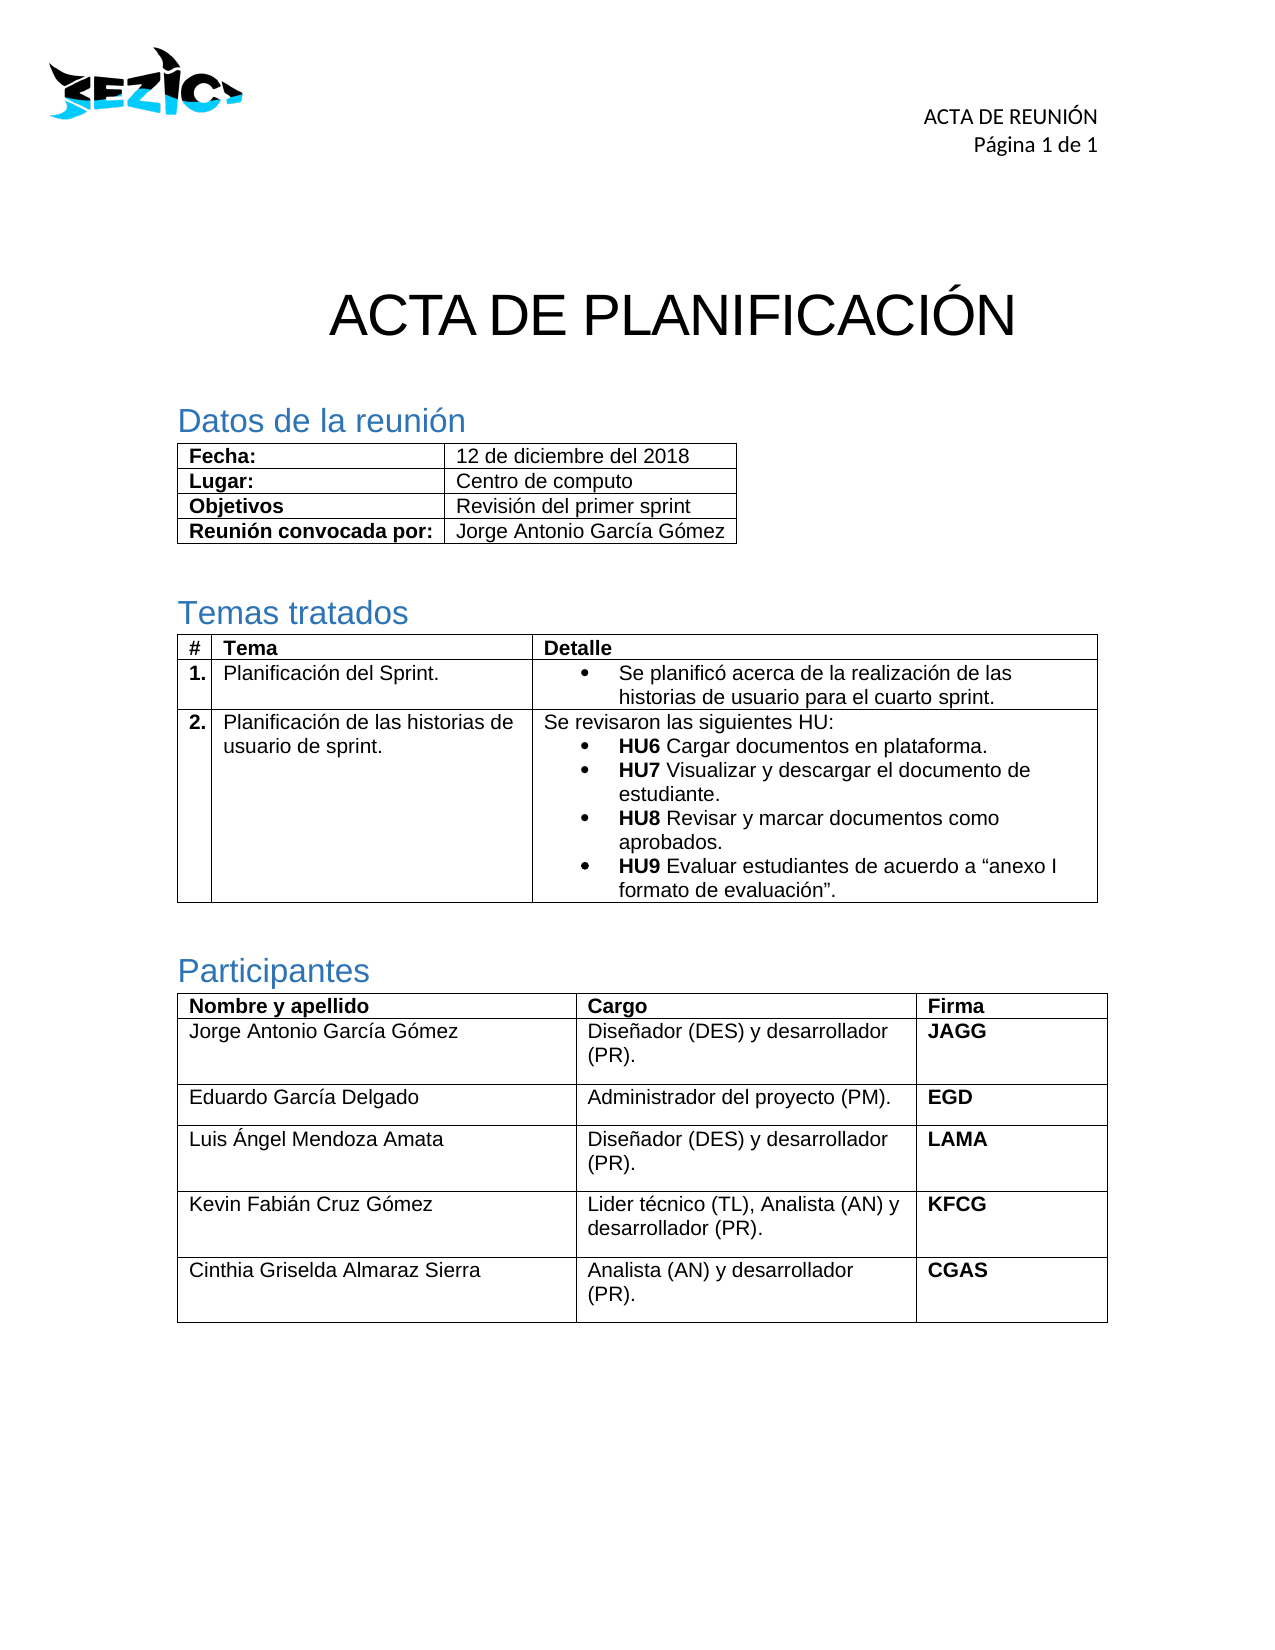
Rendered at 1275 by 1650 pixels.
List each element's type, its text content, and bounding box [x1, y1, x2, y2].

table_cell Objetivos [178, 494, 444, 518]
table_cell Analista (AN) y desarrollador (PR). [577, 1258, 916, 1322]
table_cell Lugar: [178, 469, 444, 493]
table_cell Centro de computo [445, 469, 736, 493]
table_cell [178, 660, 211, 708]
table_cell Diseñador (DES) y desarrollador (PR). [577, 1019, 916, 1084]
table_cell CGAS [917, 1258, 1107, 1322]
title ACTA DE PLANIFICACIÓN [177, 281, 1098, 348]
subtitle Datos de la reunión [177, 401, 1098, 440]
table_cell [178, 710, 211, 902]
table_header 12 de diciembre del 2018 [445, 444, 736, 468]
subtitle Participantes [177, 952, 1098, 990]
table_header Cargo [577, 994, 916, 1018]
table_cell Jorge Antonio García Gómez [445, 519, 736, 543]
table_cell Luis Ángel Mendoza Amata [178, 1126, 576, 1191]
table_cell LAMA [917, 1126, 1107, 1191]
table_cell Eduardo García Delgado [178, 1085, 576, 1125]
table_cell KFCG [917, 1192, 1107, 1257]
table_header Nombre y apellido [178, 994, 576, 1018]
table_cell Planificación del Sprint. [212, 660, 532, 708]
table_header Fecha: [178, 444, 444, 468]
table_cell JAGG [917, 1019, 1107, 1084]
table_cell Lider técnico (TL), Analista (AN) y desarrollador (PR). [577, 1192, 916, 1257]
picture [45, 36, 250, 137]
table_cell Kevin Fabián Cruz Gómez [178, 1192, 576, 1257]
table_cell Planificación de las historias de usuario de sprint. [212, 710, 532, 902]
table_header Detalle [533, 635, 1097, 659]
table_cell Reunión convocada por: [178, 519, 444, 543]
table_header Tema [212, 635, 532, 659]
table_cell Cinthia Griselda Almaraz Sierra [178, 1258, 576, 1322]
table_header # [178, 635, 211, 659]
table_cell Jorge Antonio García Gómez [178, 1019, 576, 1084]
table_cell Diseñador (DES) y desarrollador (PR). [577, 1126, 916, 1191]
subtitle Temas tratados [177, 593, 1098, 631]
table_cell Administrador del proyecto (PM). [577, 1085, 916, 1125]
table_header Firma [917, 994, 1107, 1018]
table_cell Se planificó acerca de la realización de las historias de usuario para el cuarto sprint. [533, 660, 1097, 708]
table_cell Revisión del primer sprint [445, 494, 736, 518]
table_cell EGD [917, 1085, 1107, 1125]
table_cell Se revisaron las siguientes HU: HU6 Cargar documentos en plataforma. HU7 Visualizar y descargar el documento de estudiante. HU8 Revisar y marcar documentos como aprobados. HU9 Evaluar estudiantes de acuerdo a “anexo I formato de evaluación”. [533, 710, 1097, 902]
